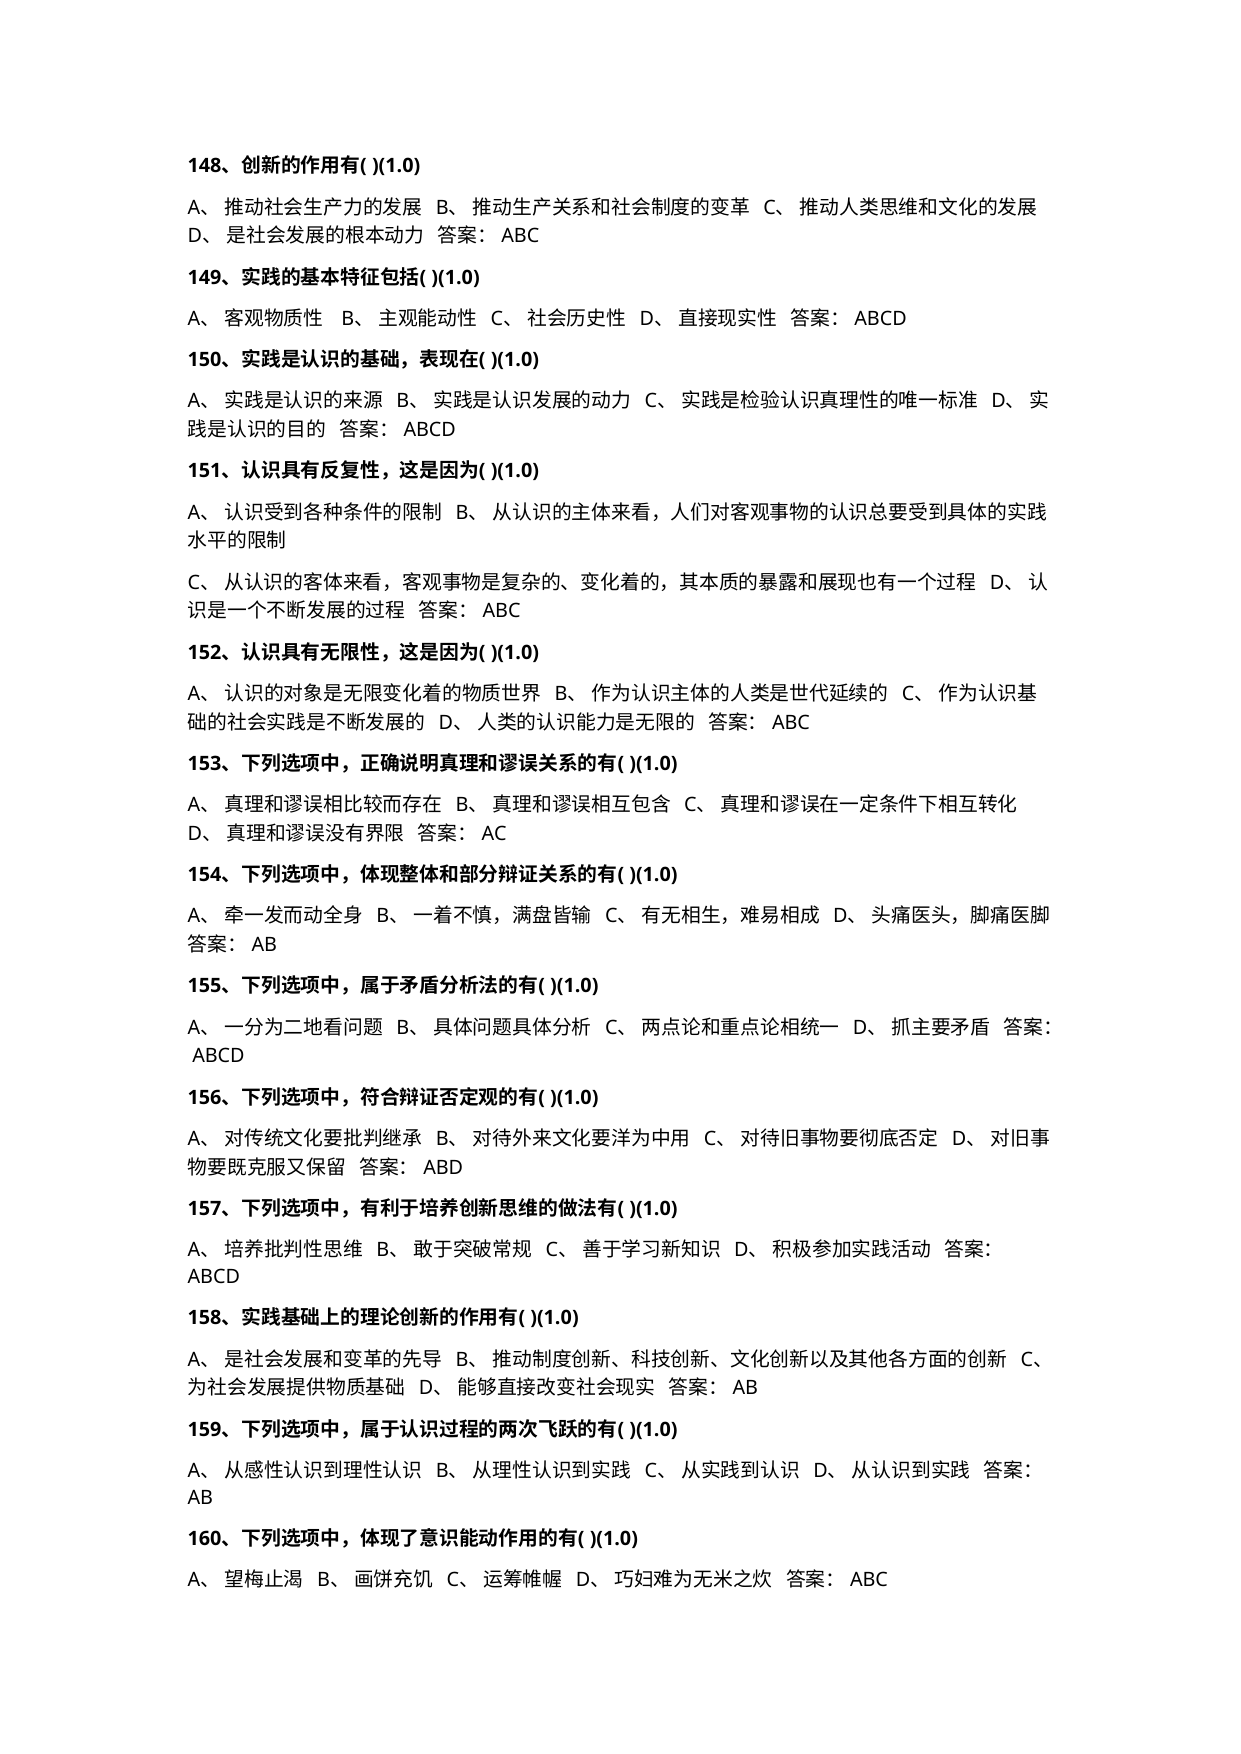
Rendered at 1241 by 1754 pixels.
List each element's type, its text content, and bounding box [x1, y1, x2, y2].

text A、 推动社会生产力的发展 B、 推动生产关系和社会制度的变革 C、 推动人类思维和文化的发展 D、 是社会发展的根本动力 答案： ABC [187, 191, 1053, 249]
text A、 从感性认识到理性认识 B、 从理性认识到实践 C、 从实践到认识 D、 从认识到实践 答案： AB [187, 1454, 1053, 1510]
text 156、下列选项中，符合辩证否定观的有( )(1.0) [187, 1081, 1053, 1110]
text 157、下列选项中，有利于培养创新思维的做法有( )(1.0) [187, 1192, 1053, 1221]
text 148、创新的作用有( )(1.0) [187, 150, 1053, 179]
text A、 对传统文化要批判继承 B、 对待外来文化要洋为中用 C、 对待旧事物要彻底否定 D、 对旧事物要既克服又保留 答案： ABD [187, 1122, 1053, 1180]
text A、 是社会发展和变革的先导 B、 推动制度创新、科技创新、文化创新以及其他各方面的创新 C、 为社会发展提供物质基础 D、 能够直接改变社会现实 答案： AB [187, 1343, 1053, 1401]
text A、 认识受到各种条件的限制 B、 从认识的主体来看，人们对客观事物的认识总要受到具体的实践水平的限制 [187, 496, 1053, 554]
text 150、实践是认识的基础，表现在( )(1.0) [187, 344, 1053, 372]
text A、 实践是认识的来源 B、 实践是认识发展的动力 C、 实践是检验认识真理性的唯一标准 D、 实践是认识的目的 答案： ABCD [187, 385, 1053, 442]
text 158、实践基础上的理论创新的作用有( )(1.0) [187, 1302, 1053, 1331]
text 154、下列选项中，体现整体和部分辩证关系的有( )(1.0) [187, 859, 1053, 887]
text 160、下列选项中，体现了意识能动作用的有( )(1.0) [187, 1523, 1053, 1551]
text A、 一分为二地看问题 B、 具体问题具体分析 C、 两点论和重点论相统一 D、 抓主要矛盾 答案： ABCD [187, 1011, 1053, 1069]
text A、 真理和谬误相比较而存在 B、 真理和谬误相互包含 C、 真理和谬误在一定条件下相互转化 D、 真理和谬误没有界限 答案： AC [187, 789, 1053, 846]
text 153、下列选项中，正确说明真理和谬误关系的有( )(1.0) [187, 747, 1053, 776]
text A、 培养批判性思维 B、 敢于突破常规 C、 善于学习新知识 D、 积极参加实践活动 答案： ABCD [187, 1234, 1053, 1289]
text 151、认识具有反复性，这是因为( )(1.0) [187, 455, 1053, 484]
text A、 望梅止渴 B、 画饼充饥 C、 运筹帷幄 D、 巧妇难为无米之炊 答案： ABC [187, 1564, 1053, 1593]
text 155、下列选项中，属于矛盾分析法的有( )(1.0) [187, 970, 1053, 999]
text A、 牵一发而动全身 B、 一着不慎，满盘皆输 C、 有无相生，难易相成 D、 头痛医头，脚痛医脚 答案： AB [187, 900, 1053, 957]
text 159、下列选项中，属于认识过程的两次飞跃的有( )(1.0) [187, 1413, 1053, 1442]
text A、 客观物质性 B、 主观能动性 C、 社会历史性 D、 直接现实性 答案： ABCD [187, 302, 1053, 331]
text A、 认识的对象是无限变化着的物质世界 B、 作为认识主体的人类是世代延续的 C、 作为认识基础的社会实践是不断发展的 D、 人类的认识能力是无限的 答案： ABC [187, 677, 1053, 735]
text 149、实践的基本特征包括( )(1.0) [187, 261, 1053, 290]
text 152、认识具有无限性，这是因为( )(1.0) [187, 636, 1053, 665]
text C、 从认识的客体来看，客观事物是复杂的、变化着的，其本质的暴露和展现也有一个过程 D、 认识是一个不断发展的过程 答案： ABC [187, 566, 1053, 624]
